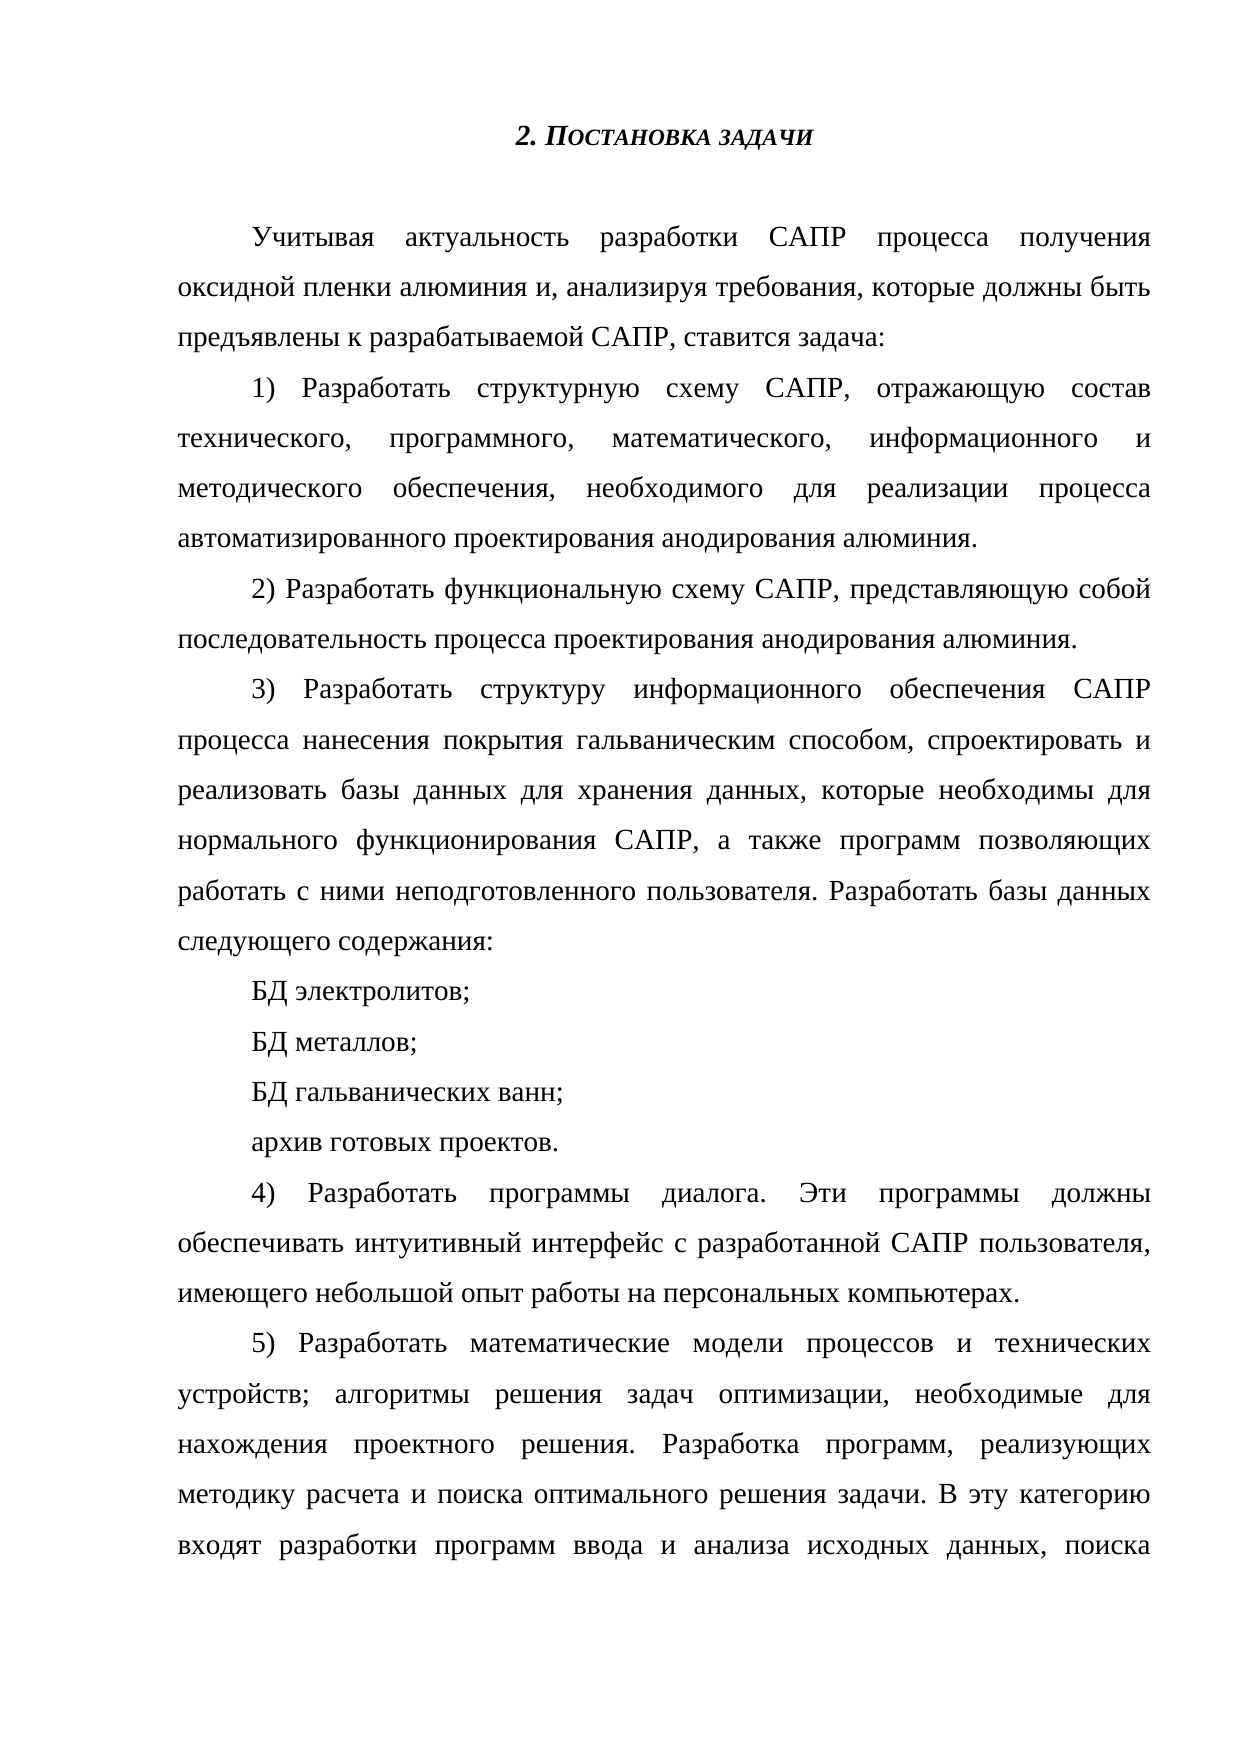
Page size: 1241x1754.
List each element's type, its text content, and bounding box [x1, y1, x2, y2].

subtitle 2. Постановка задачи [177, 118, 1152, 152]
text 2) Разработать функциональную схему САПР, представляющую собой последовательность процесса проектирования анодирования алюминия. [177, 571, 1152, 655]
text 3) Разработать структуру информационного обеспечения САПР процесса нанесения покрытия гальваническим способом, спроектировать и реализовать базы данных для хранения данных, которые необходимы для нормального функционирования САПР, а также программ позволяющих работать с ними неподготовленного пользователя. Разработать базы данных следующего содержания: [177, 672, 1152, 957]
text Учитывая актуальность разработки САПР процесса получения оксидной пленки алюминия и, анализируя требования, которые должны быть предъявлены к разрабатываемой САПР, ставится задача: [177, 219, 1152, 353]
text БД электролитов; [177, 973, 1152, 1007]
text архив готовых проектов. [177, 1124, 1152, 1158]
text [177, 1326, 1152, 1560]
text 1) Разработать структурную схему САПР, отражающую состав технического, программного, математического, информационного и методического обеспечения, необходимого для реализации процесса автоматизированного проектирования анодирования алюминия. [177, 370, 1152, 554]
text 4) Разработать программы диалога. Эти программы должны обеспечивать интуитивный интерфейс с разработанной САПР пользователя, имеющего небольшой опыт работы на персональных компьютерах. [177, 1175, 1152, 1309]
text БД гальванических ванн; [177, 1074, 1152, 1108]
text БД металлов; [177, 1024, 1152, 1057]
